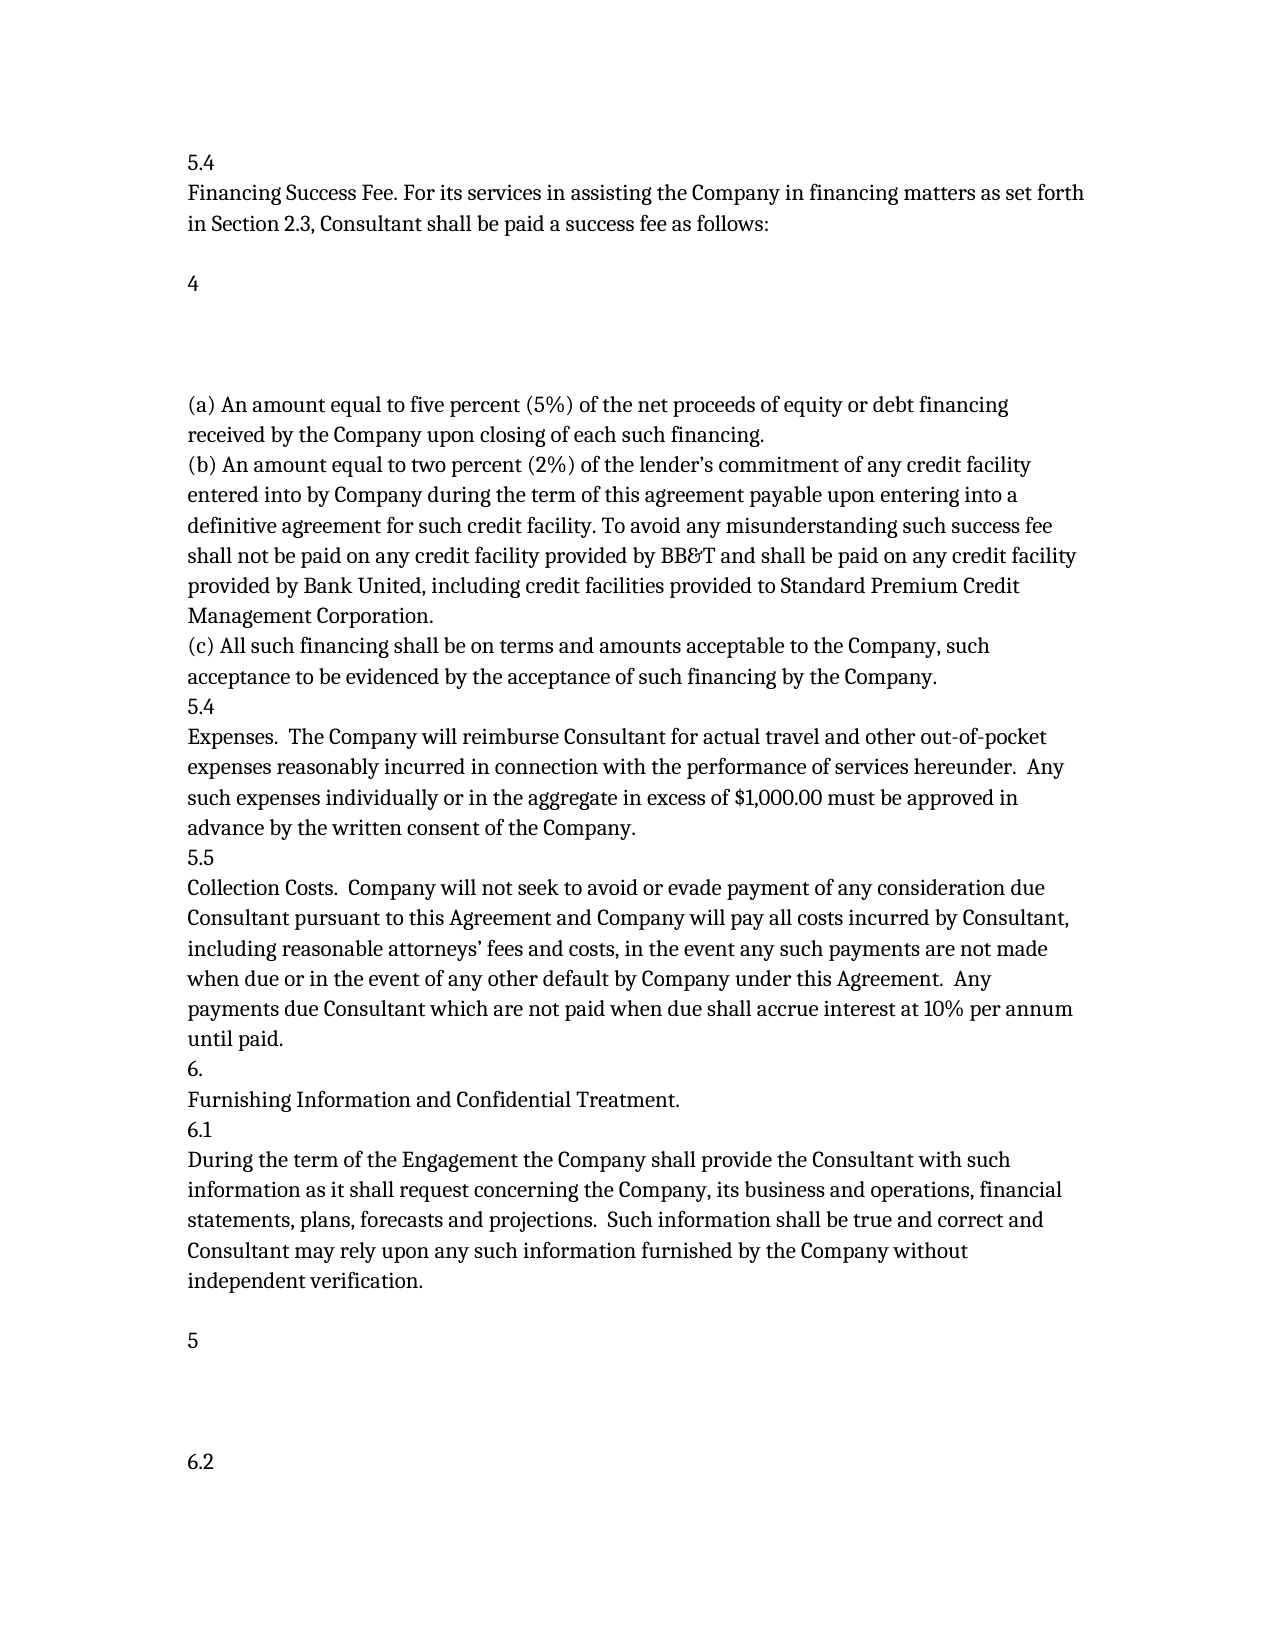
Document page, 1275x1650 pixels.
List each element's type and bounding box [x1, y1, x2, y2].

text [187, 150, 1087, 1475]
